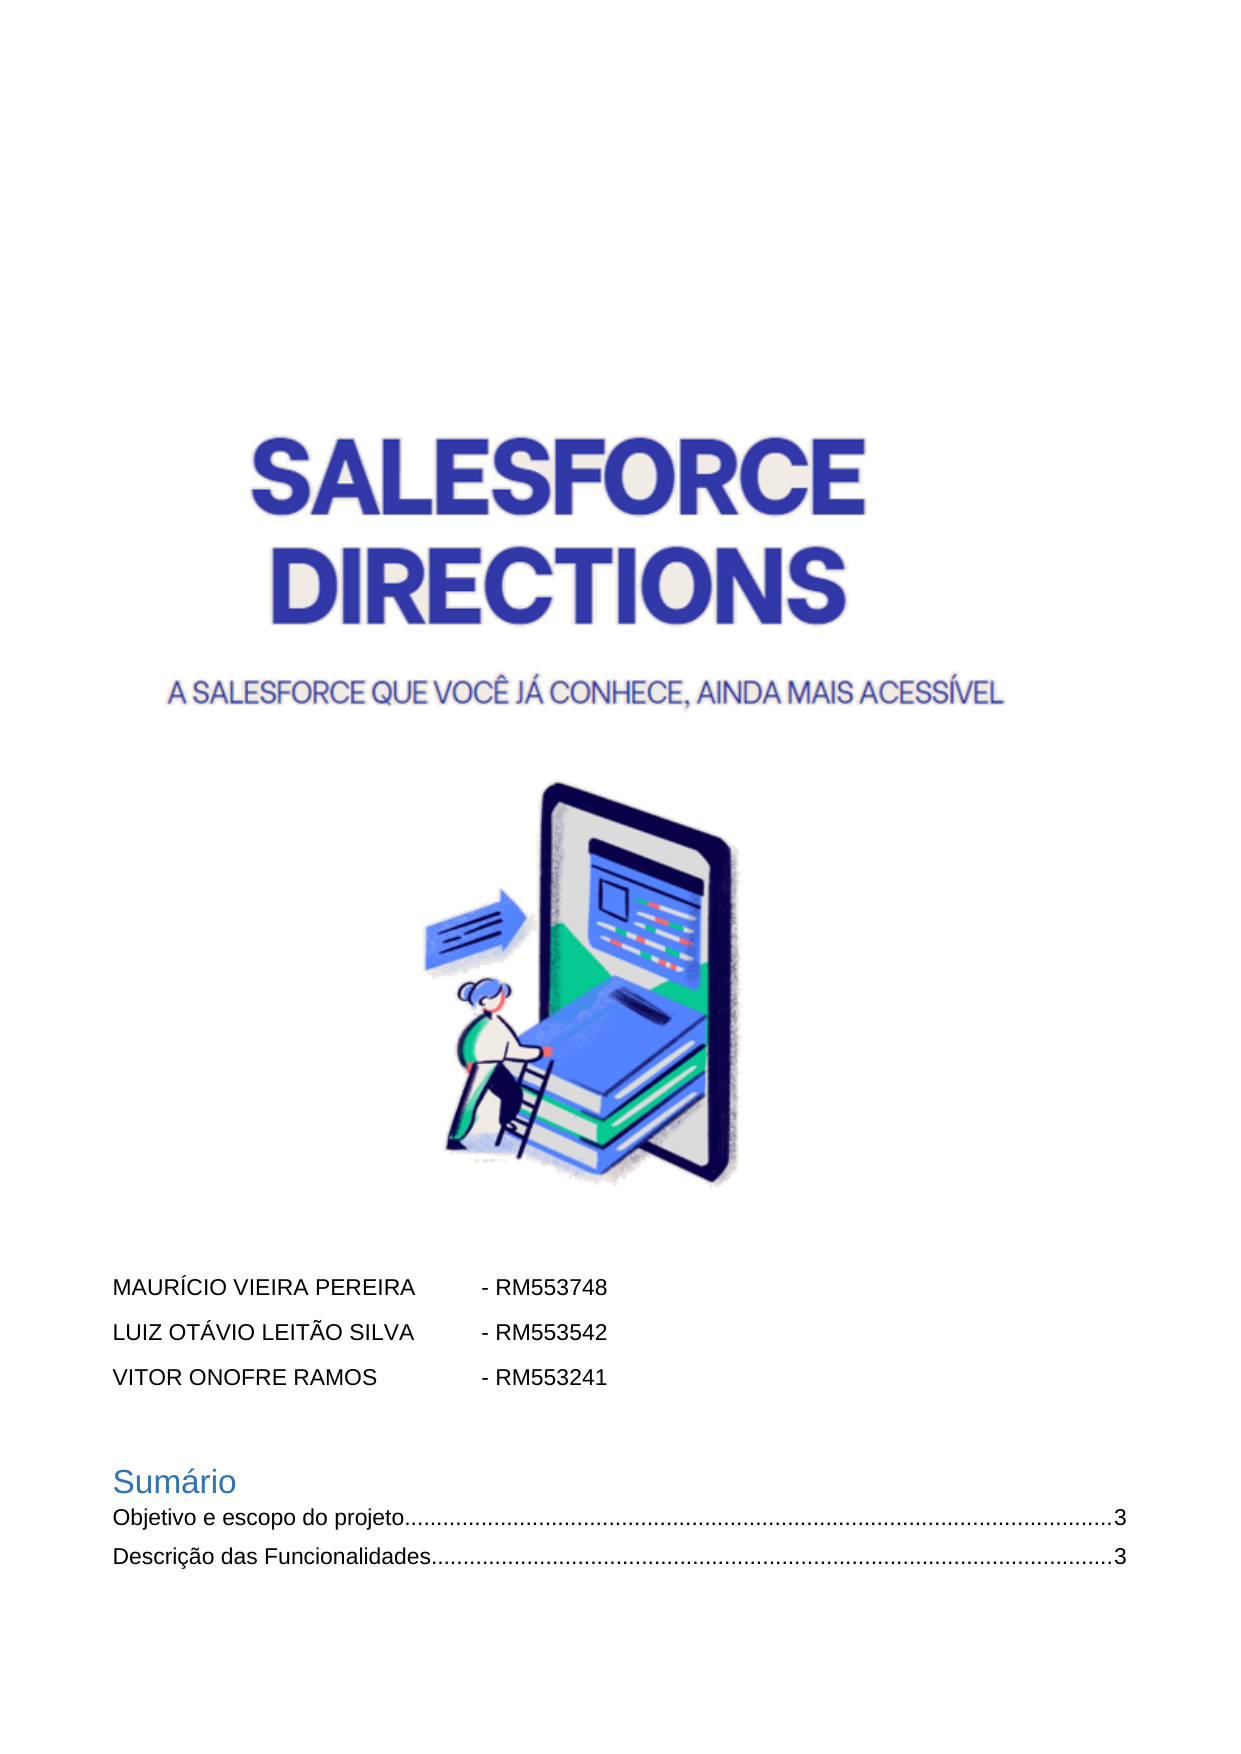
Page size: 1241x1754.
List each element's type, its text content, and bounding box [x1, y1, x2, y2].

picture [112, 361, 1097, 1255]
text VITOR ONOFRE RAMOS - RM553241 [112, 1364, 1128, 1390]
text LUIZ OTÁVIO LEITÃO SILVA - RM553542 [112, 1319, 1128, 1345]
